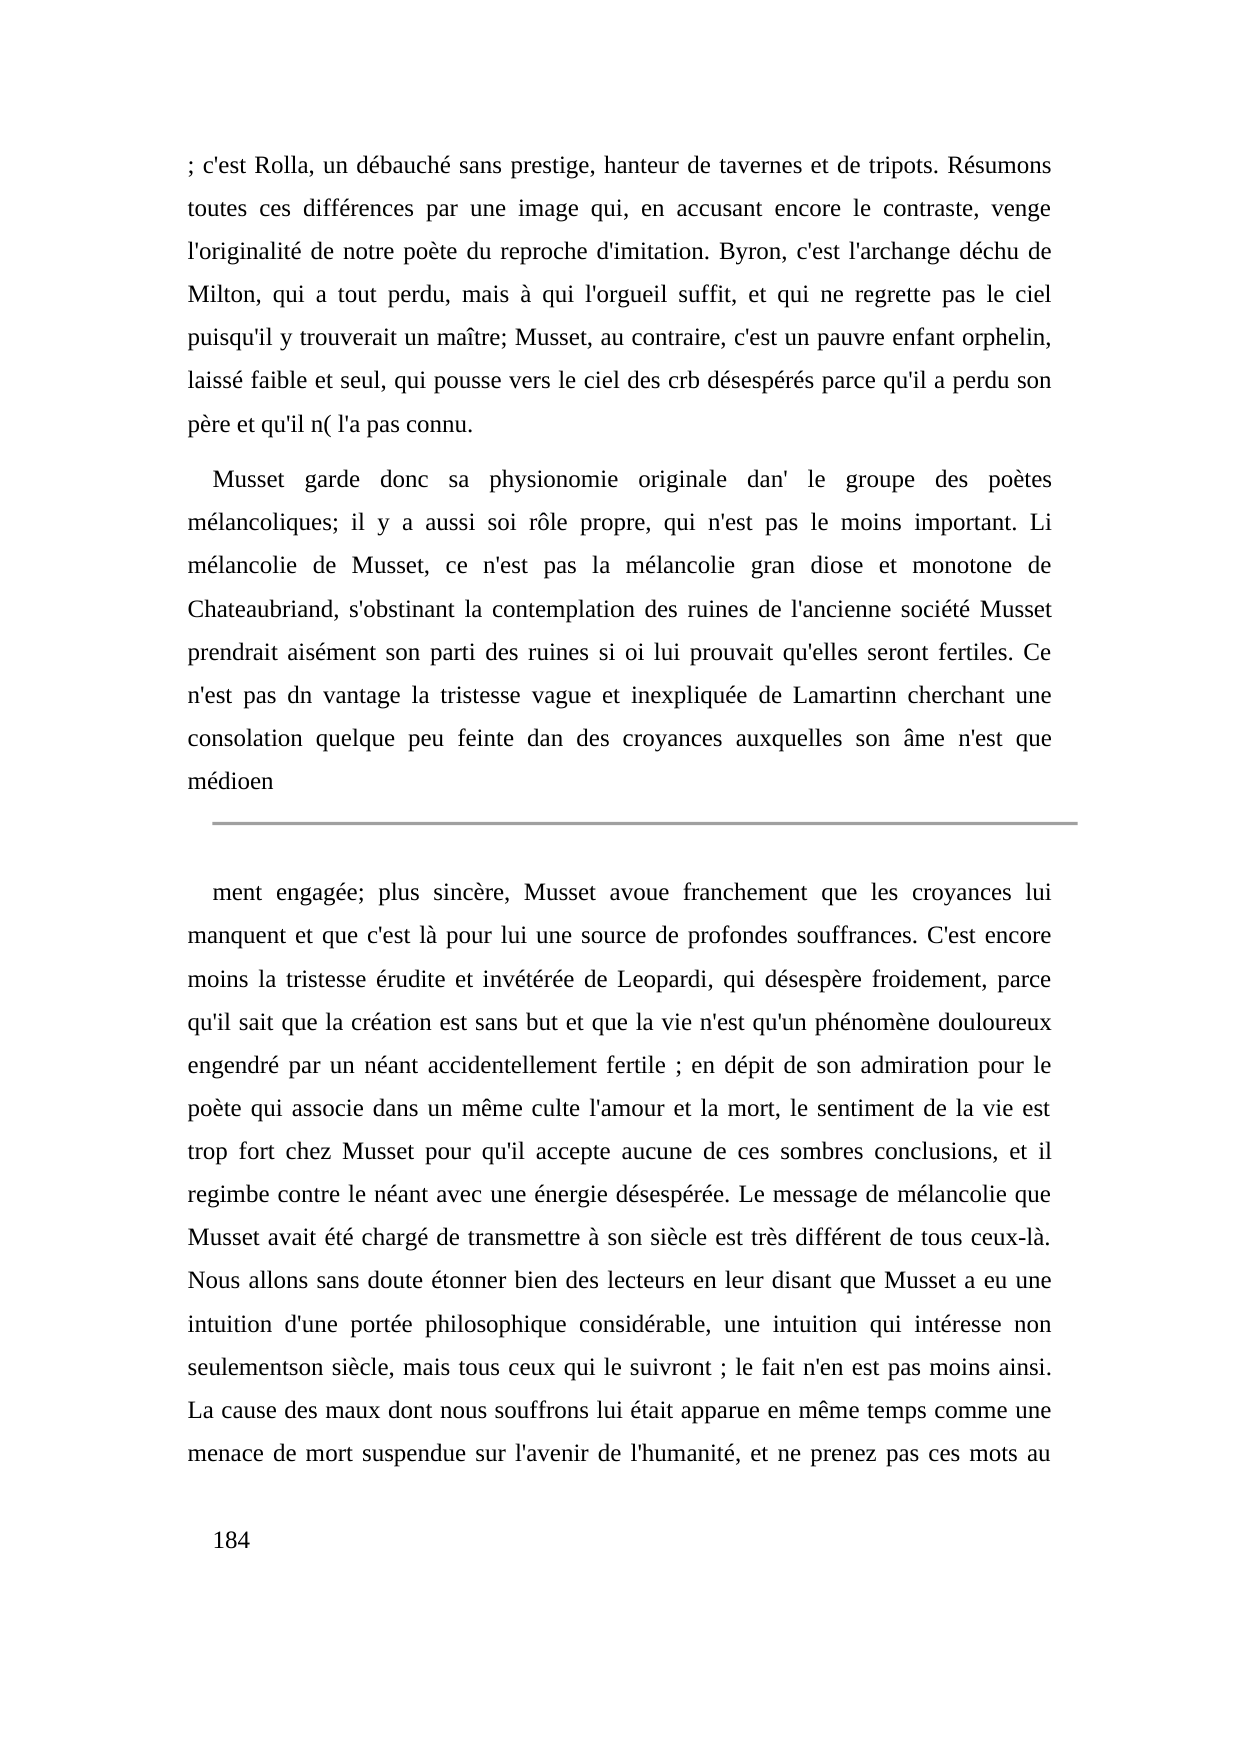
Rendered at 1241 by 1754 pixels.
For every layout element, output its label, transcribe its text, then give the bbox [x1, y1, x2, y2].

text Musset garde donc sa physionomie originale dan' le groupe des poètes mélancoliques; il y a aussi soi rôle propre, qui n'est pas le moins important. Li mélancolie de Musset, ce n'est pas la mélancolie gran diose et monotone de Chateaubriand, s'obstinant la contemplation des ruines de l'ancienne société Musset prendrait aisément son parti des ruines si oi lui prouvait qu'elles seront fertiles. Ce n'est pas dn vantage la tristesse vague et inexpliquée de Lamartinn cherchant une consolation quelque peu feinte dan des croyances auxquelles son âme n'est que médioen [187, 464, 1053, 795]
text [187, 150, 1053, 437]
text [187, 877, 1053, 1467]
